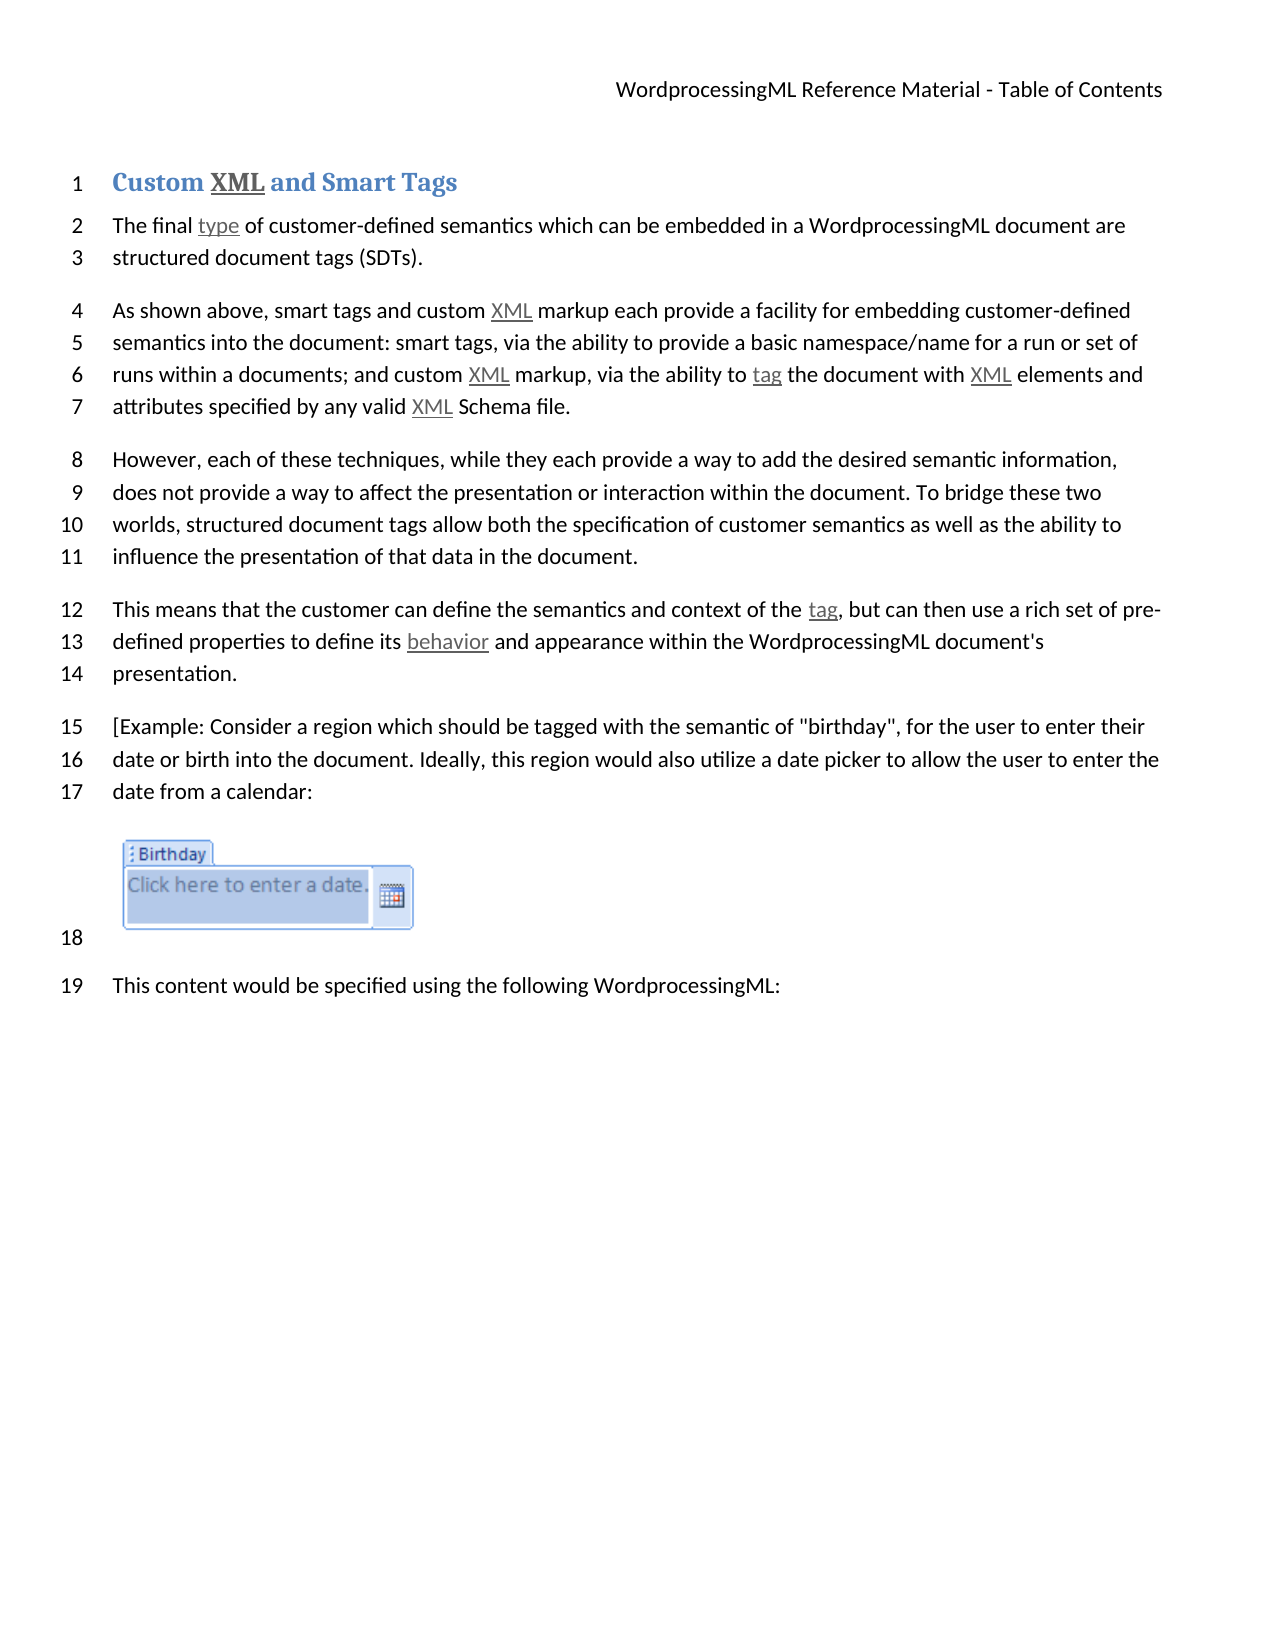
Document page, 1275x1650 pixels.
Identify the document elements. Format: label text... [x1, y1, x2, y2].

text The final type of customer-defined semantics which can be embedded in a WordprocessingML document are structured document tags (SDTs). [112, 211, 1162, 271]
text As shown above, smart tags and custom XML markup each provide a facility for embedding customer-defined semantics into the document: smart tags, via the ability to provide a basic namespace/name for a run or set of runs within a documents; and custom XML markup, via the ability to tag the document with XML elements and attributes specified by any valid XML Schema file. [112, 296, 1162, 421]
picture [112, 830, 425, 946]
text This content would be specified using the following WordprocessingML: [112, 971, 1162, 999]
subtitle Custom XML and Smart Tags [112, 167, 1162, 198]
text [Example: Consider a region which should be tagged with the semantic of "birthday", for the user to enter their date or birth into the document. Ideally, this region would also utilize a date picker to allow the user to enter the date from a calendar: [112, 712, 1162, 805]
text This means that the customer can define the semantics and context of the tag, but can then use a rich set of pre-defined properties to define its behavior and appearance within the WordprocessingML document's presentation. [112, 595, 1162, 687]
text However, each of these techniques, while they each provide a way to add the desired semantic information, does not provide a way to affect the presentation or interaction within the document. To bridge these two worlds, structured document tags allow both the specification of customer semantics as well as the ability to influence the presentation of that data in the document. [112, 446, 1162, 570]
